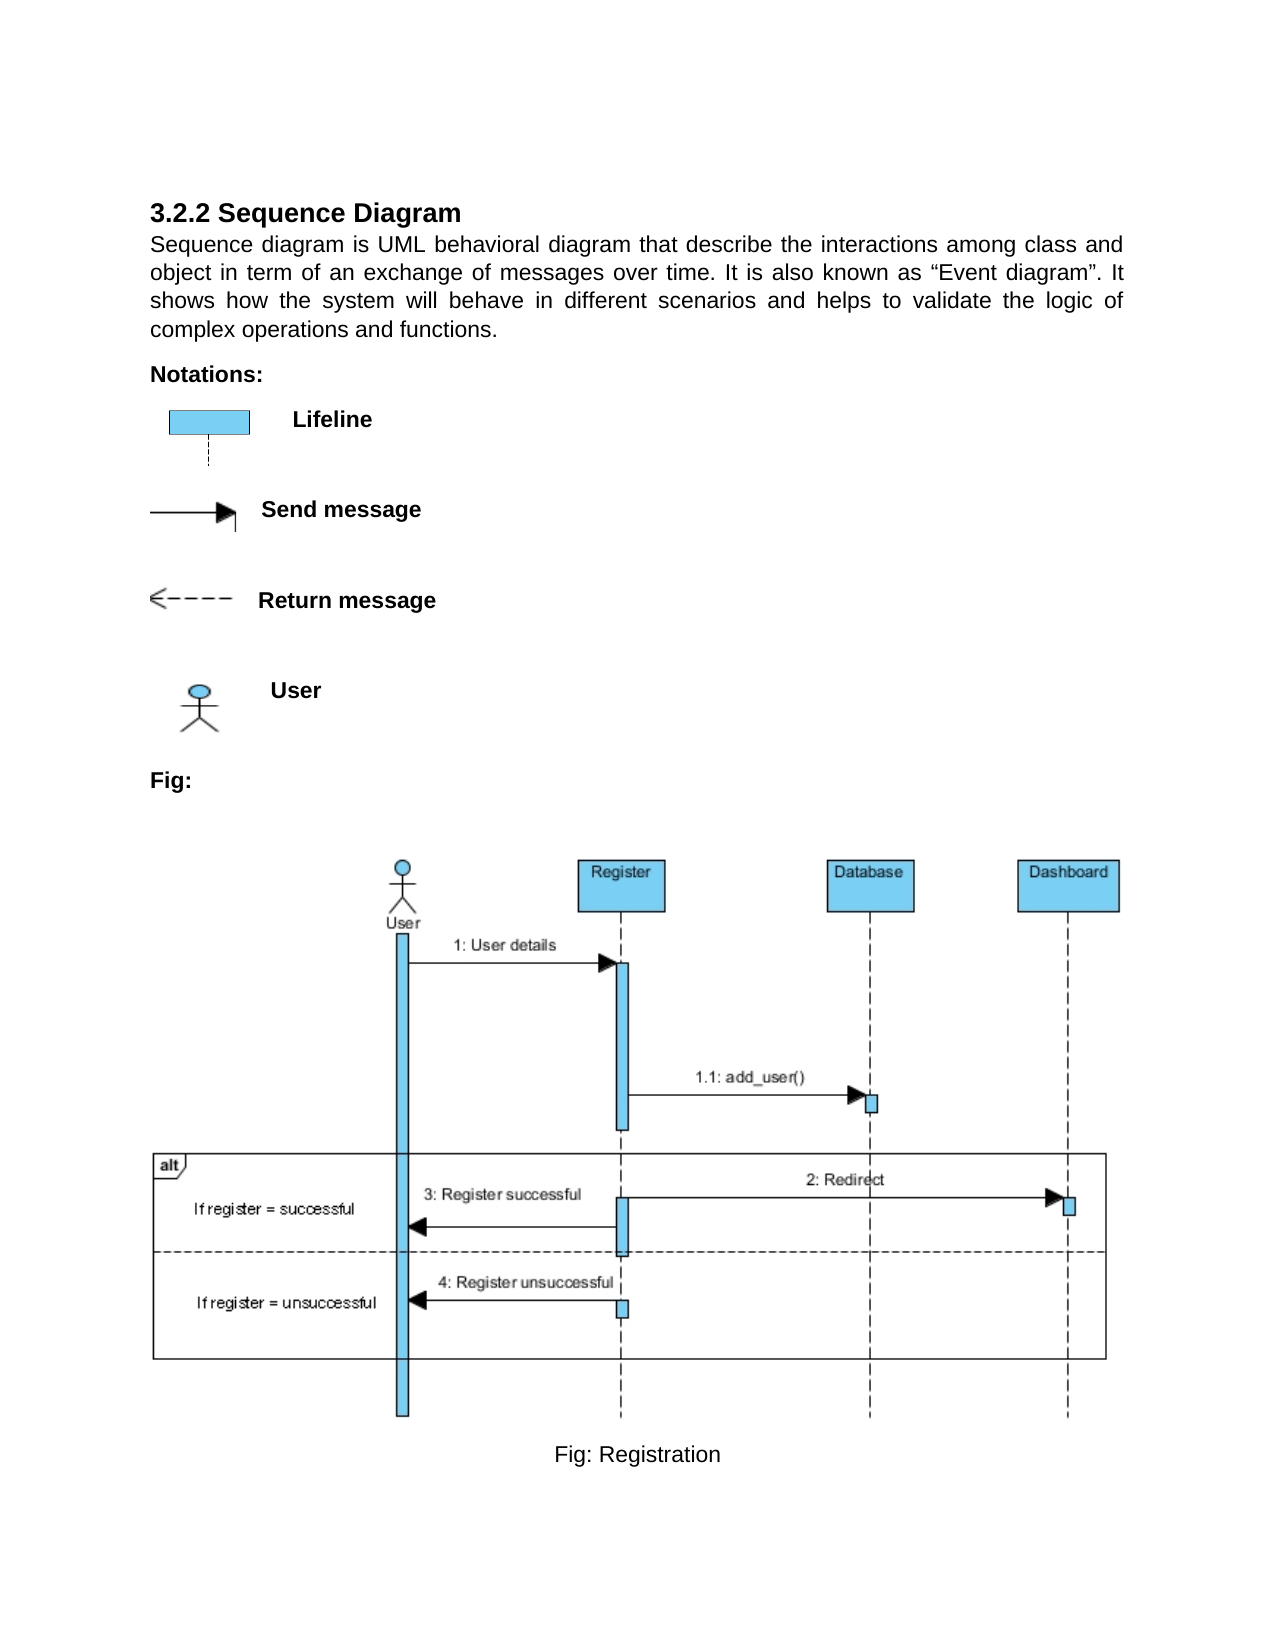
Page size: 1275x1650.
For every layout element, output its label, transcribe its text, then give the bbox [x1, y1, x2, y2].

subtitle 3.2.2 Sequence Diagram [150, 197, 1125, 228]
text Send message [150, 496, 1125, 523]
text Return message [233, 587, 1125, 613]
picture [150, 586, 233, 616]
text Lifeline [274, 406, 1125, 432]
text User [150, 677, 1125, 703]
text Sequence diagram is UML behavioral diagram that describe the interactions among class and object in term of an exchange of messages over time. It is also known as “Event diagram”. It shows how the system will behave in different scenarios and helps to validate the logic of complex operations and functions. [150, 231, 1125, 342]
text Notations: [150, 361, 1125, 387]
picture [150, 497, 237, 532]
text Fig: Registration [150, 1441, 1125, 1467]
text Fig: [150, 767, 1125, 793]
picture [150, 857, 1125, 1423]
picture [150, 678, 246, 735]
picture [150, 406, 274, 466]
